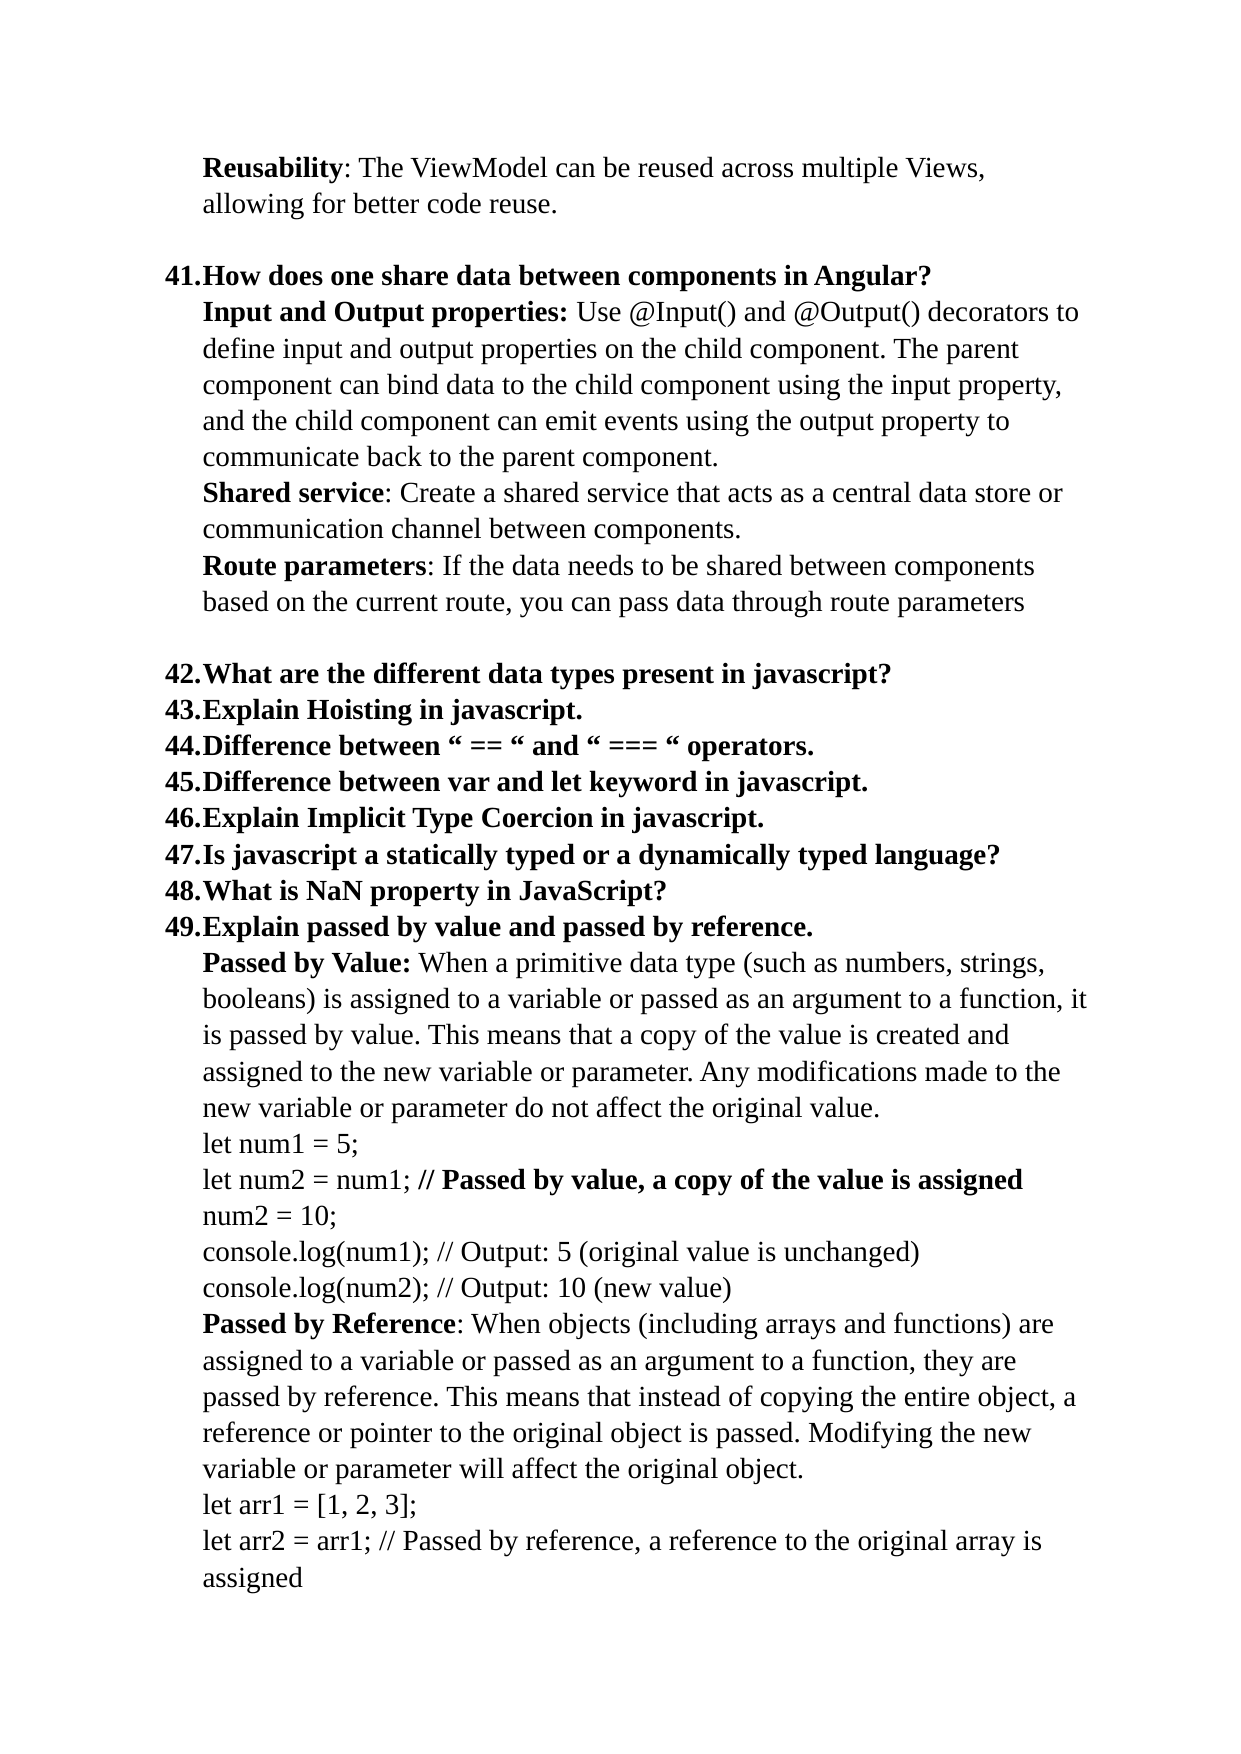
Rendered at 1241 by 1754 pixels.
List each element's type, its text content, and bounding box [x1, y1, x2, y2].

list Is javascript a statically typed or a dynamically typed language? [165, 837, 1090, 870]
list Explain passed by value and passed by reference. [165, 909, 1090, 943]
list let arr2 = arr1; // Passed by reference, a reference to the original array is assigned [202, 1523, 1090, 1593]
list What are the different data types present in javascript? [165, 656, 1090, 689]
list console.log(num1); // Output: 5 (original value is unchanged) [202, 1234, 1090, 1268]
list Passed by Value: When a primitive data type (such as numbers, strings, booleans) is assigned to a variable or passed as an argument to a function, it is passed by value. This means that a copy of the value is created and assigned to the new variable or parameter. Any modifications made to the new variable or parameter do not affect the original value. [202, 945, 1090, 1123]
list let num1 = 5; [202, 1126, 1090, 1159]
list Explain Implicit Type Coercion in javascript. [165, 801, 1090, 834]
list Shared service: Create a shared service that acts as a central data store or communication channel between components. [202, 475, 1090, 545]
list console.log(num2); // Output: 10 (new value) [202, 1271, 1090, 1304]
list Reusability: The ViewModel can be reused across multiple Views, allowing for better code reuse. [202, 150, 1090, 220]
list num2 = 10; [202, 1198, 1090, 1232]
list Difference between “ == “ and “ === “ operators. [165, 728, 1090, 762]
list let num2 = num1; // Passed by value, a copy of the value is assigned [202, 1162, 1090, 1196]
list Route parameters: If the data needs to be shared between components based on the current route, you can pass data through route parameters [202, 548, 1090, 617]
list Explain Hoisting in javascript. [165, 692, 1090, 726]
list Difference between var and let keyword in javascript. [165, 764, 1090, 798]
list What is NaN property in JavaScript? [165, 873, 1090, 906]
list Input and Output properties: Use @Input() and @Output() decorators to define input and output properties on the child component. The parent component can bind data to the child component using the input property, and the child component can emit events using the output property to communicate back to the parent component. [202, 294, 1090, 473]
list How does one share data between components in Angular? [165, 258, 1090, 292]
list Passed by Reference: When objects (including arrays and functions) are assigned to a variable or passed as an argument to a function, they are passed by reference. This means that instead of copying the entire object, a reference or pointer to the original object is passed. Modifying the new variable or parameter will affect the original object. [202, 1307, 1090, 1485]
list let arr1 = [1, 2, 3]; [202, 1487, 1090, 1521]
